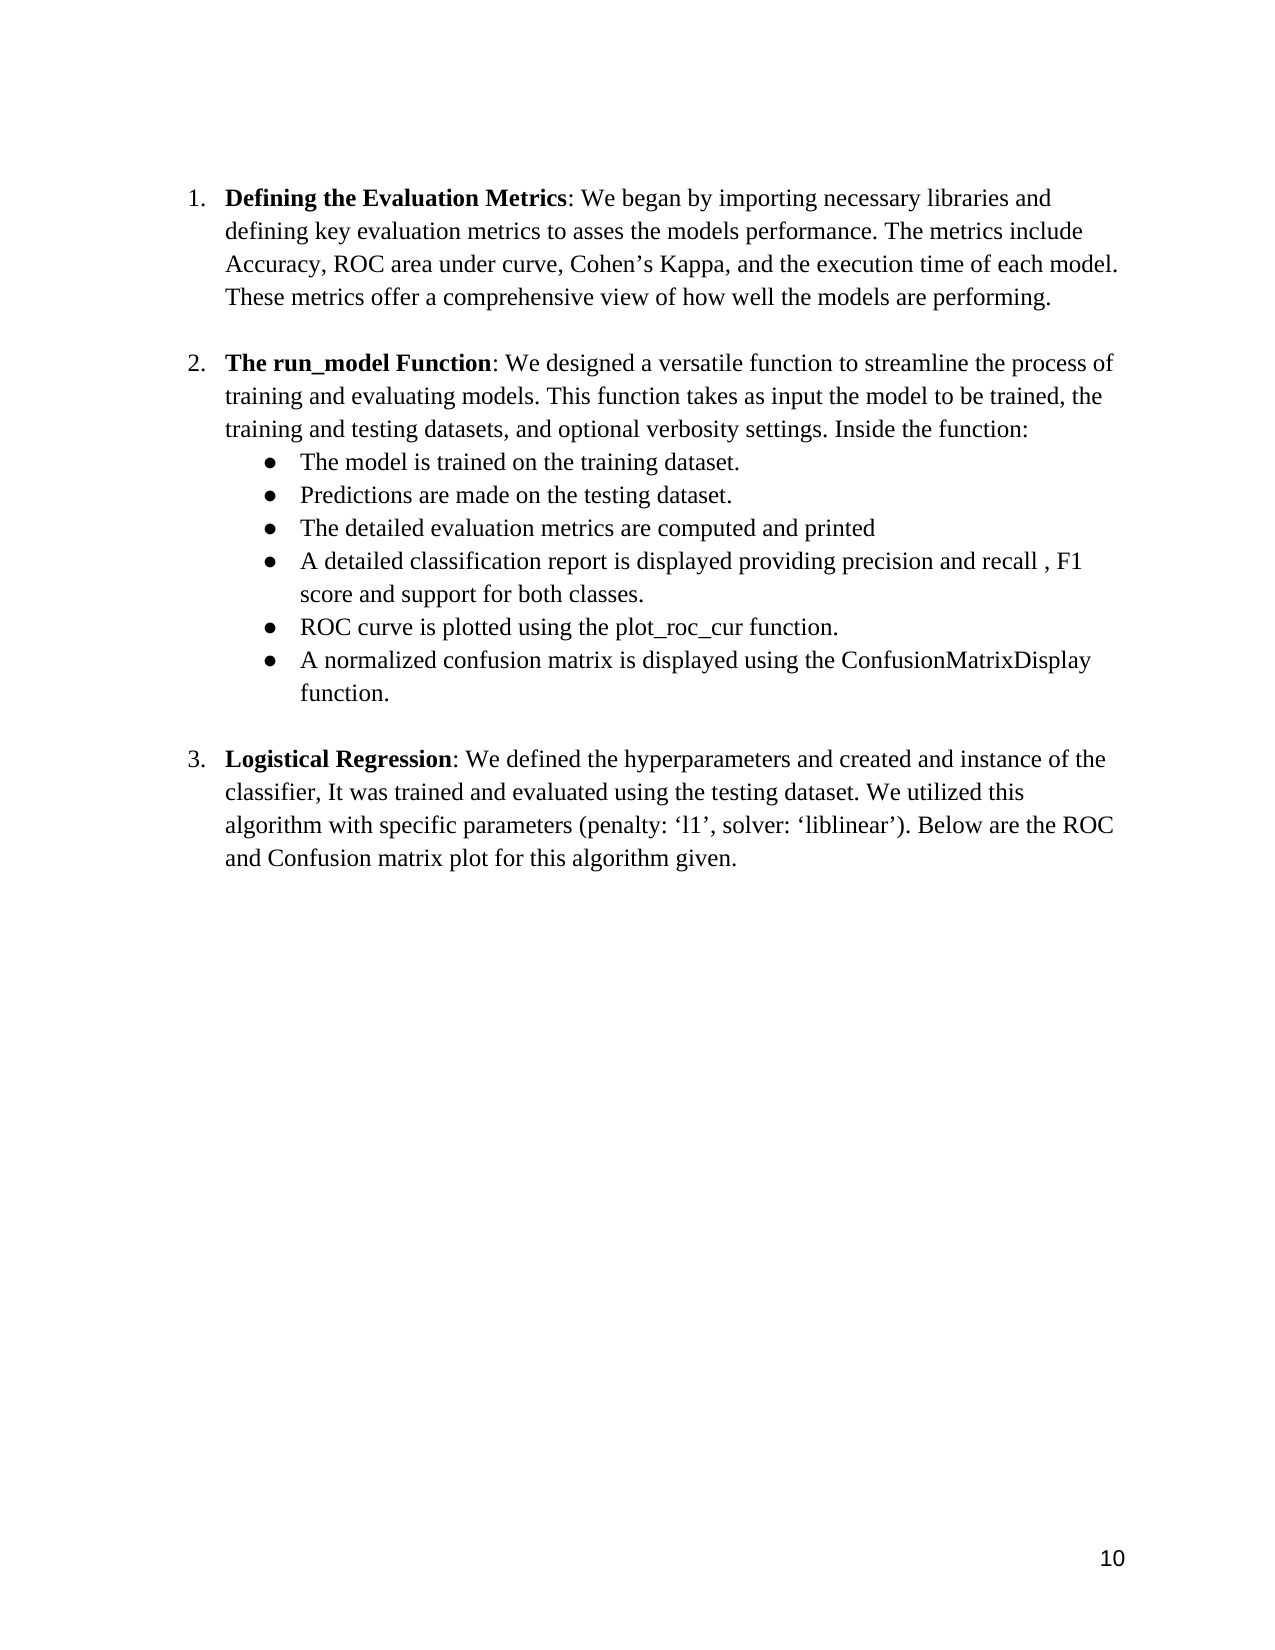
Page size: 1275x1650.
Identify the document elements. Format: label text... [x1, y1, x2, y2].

list The run_model Function: We designed a versatile function to streamline the process of training and evaluating models. This function takes as input the model to be trained, the training and testing datasets, and optional verbosity settings. Inside the function: [187, 348, 1125, 443]
list The detailed evaluation metrics are computed and printed [262, 513, 1125, 542]
list Logistical Regression: We defined the hyperparameters and created and instance of the classifier, It was trained and evaluated using the testing dataset. We utilized this algorithm with specific parameters (penalty: ‘l1’, solver: ‘liblinear’). Below are the ROC and Confusion matrix plot for this algorithm given. [187, 744, 1125, 872]
list Predictions are made on the testing dataset. [262, 480, 1125, 509]
list A normalized confusion matrix is displayed using the ConfusionMatrixDisplay function. [262, 645, 1125, 707]
list The model is trained on the training dataset. [262, 447, 1125, 476]
list A detailed classification report is displayed providing precision and recall , F1 score and support for both classes. [262, 546, 1125, 608]
list ROC curve is plotted using the plot_roc_cur function. [262, 612, 1125, 641]
list Defining the Evaluation Metrics: We began by importing necessary libraries and defining key evaluation metrics to asses the models performance. The metrics include Accuracy, ROC area under curve, Cohen’s Kappa, and the execution time of each model. These metrics offer a comprehensive view of how well the models are performing. [187, 183, 1125, 311]
